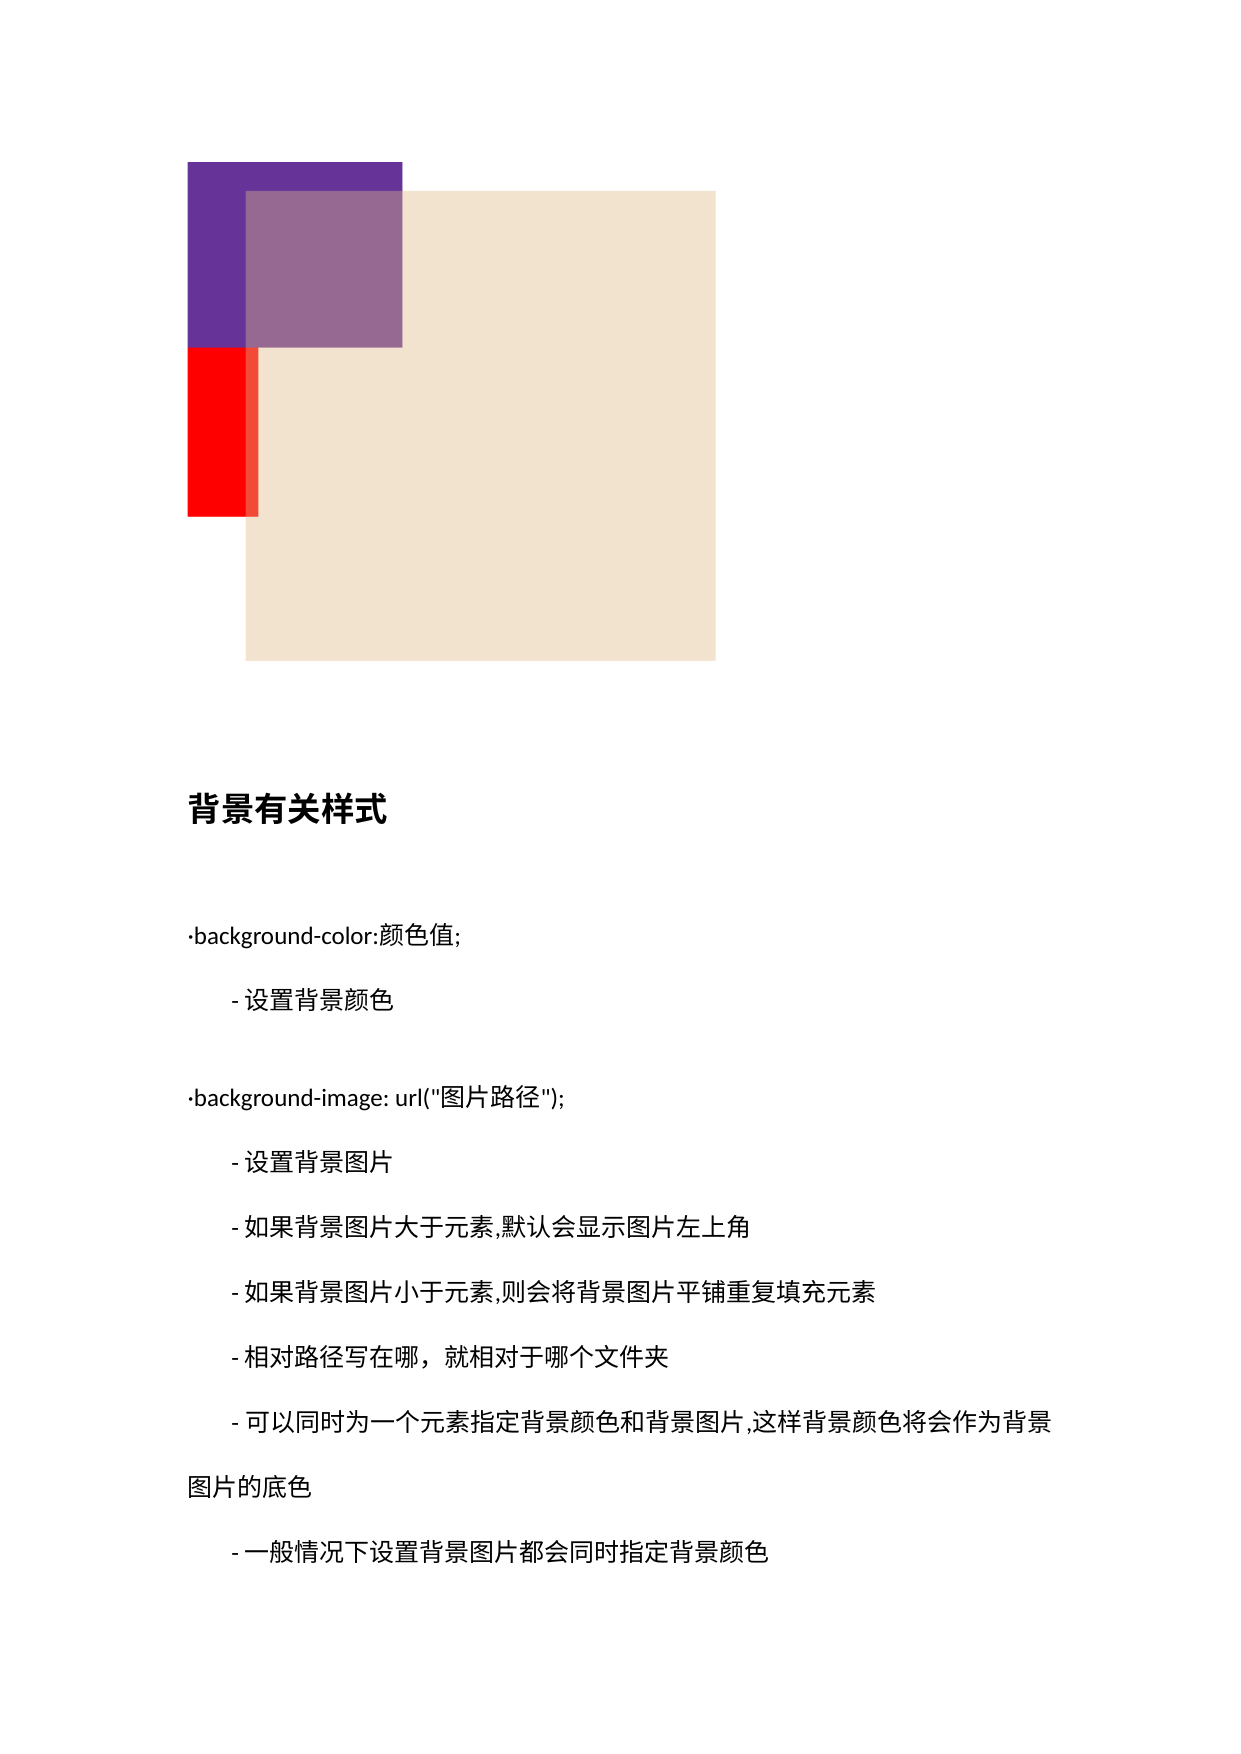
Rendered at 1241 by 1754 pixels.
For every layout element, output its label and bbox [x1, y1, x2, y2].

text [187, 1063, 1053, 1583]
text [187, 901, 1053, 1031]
picture [187, 162, 786, 725]
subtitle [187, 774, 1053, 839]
